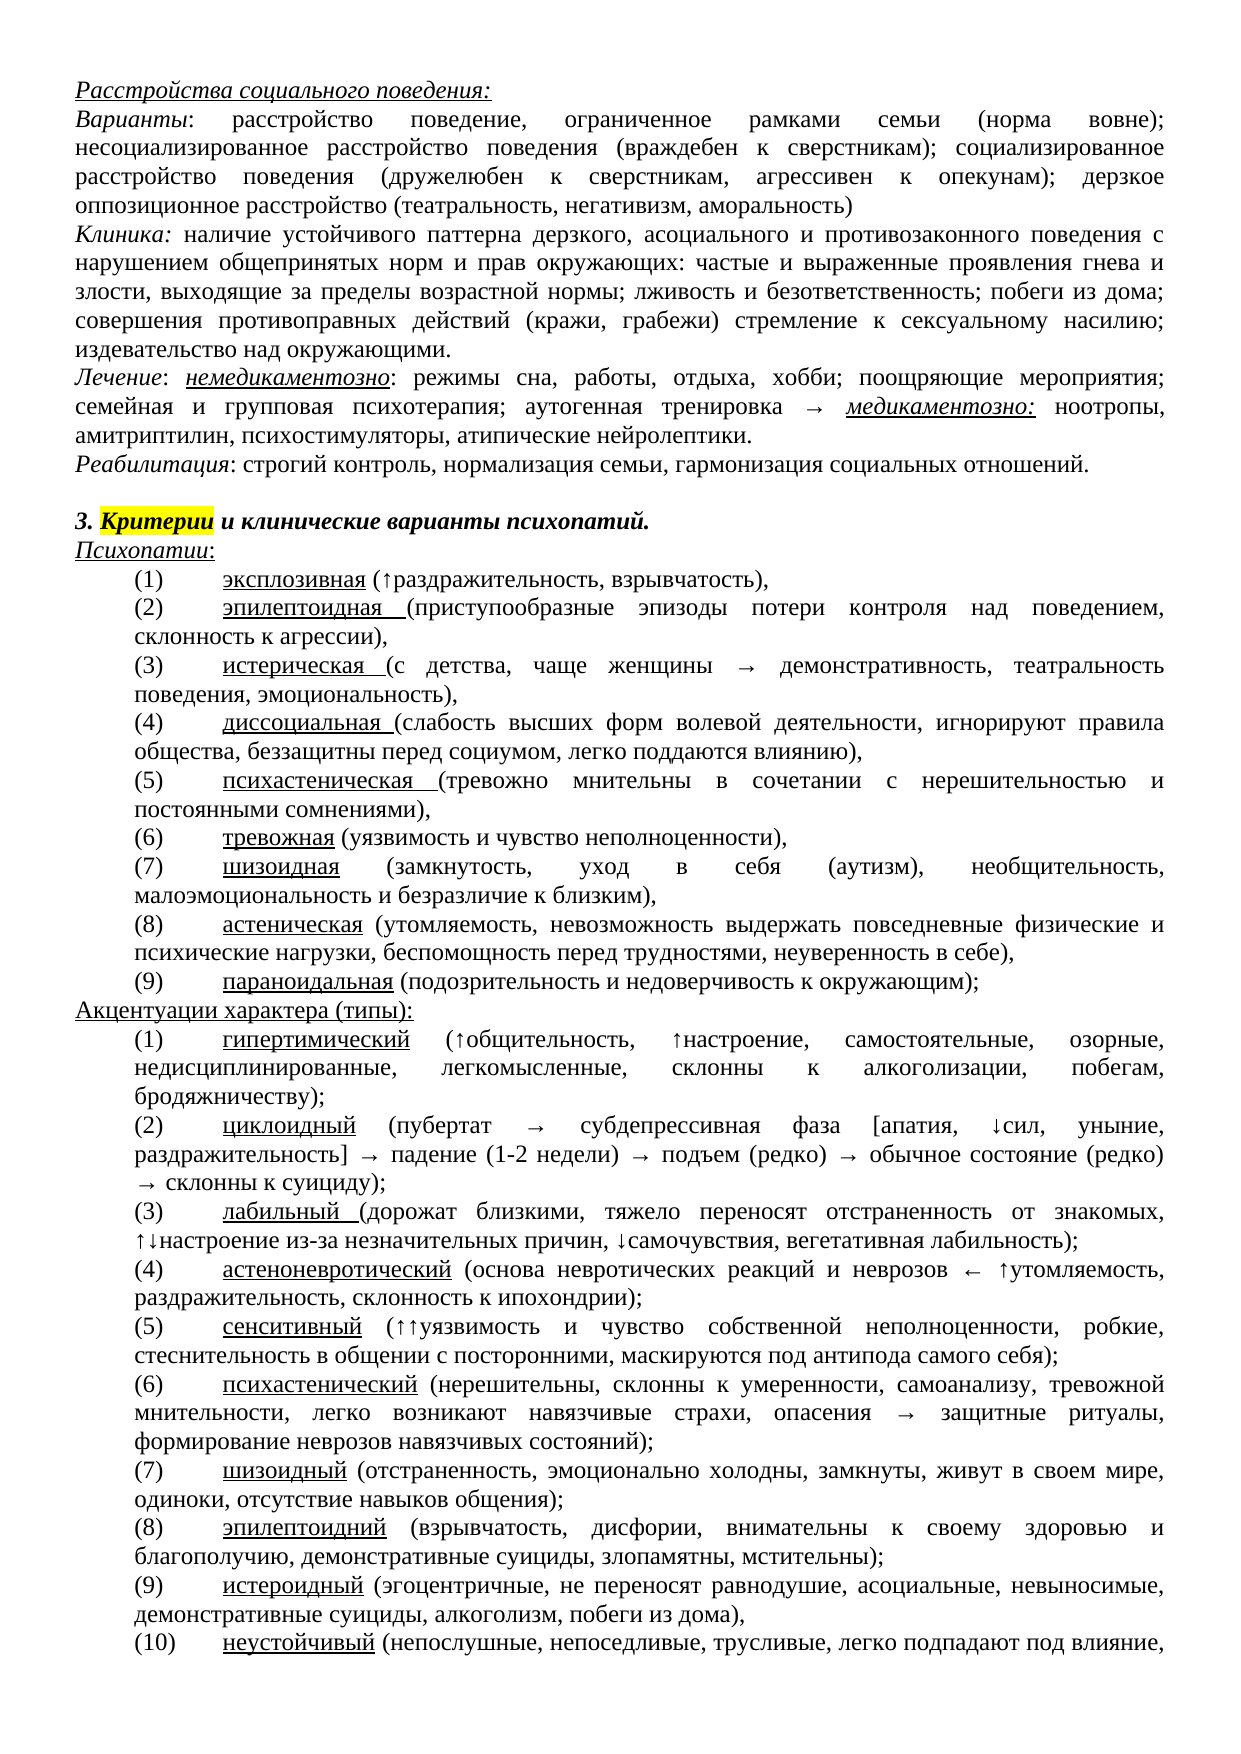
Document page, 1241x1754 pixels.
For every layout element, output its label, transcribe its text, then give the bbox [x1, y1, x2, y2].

list астеническая (утомляемость, невозможность выдержать повседневные физические и психические нагрузки, беспомощность перед трудностями, неуверенность в себе), [134, 909, 1165, 966]
list циклоидный (пубертат → субдепрессивная фаза [апатия, ↓сил, уныние, раздражительность] → падение (1-2 недели) → подъем (редко) → обычное состояние (редко) → склонны к суициду); [134, 1110, 1165, 1196]
text Психопатии: [75, 535, 1165, 564]
list истерическая (с детства, чаще женщины → демонстративность, театральность поведения, эмоциональность), [134, 650, 1165, 707]
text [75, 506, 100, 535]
list сенситивный (↑↑уязвимость и чувство собственной неполноценности, робкие, стеснительность в общении с посторонними, маскируются под антипода самого себя); [134, 1311, 1165, 1369]
list параноидальная (подозрительность и недоверчивость к окружающим); [134, 966, 1165, 995]
list лабильный (дорожат близкими, тяжело переносят отстраненность от знакомых, ↑↓настроение из-за незначительных причин, ↓самочувствия, вегетативная лабильность); [134, 1196, 1165, 1254]
list тревожная (уязвимость и чувство неполноценности), [134, 822, 1165, 851]
text Реабилитация: строгий контроль, нормализация семьи, гармонизация социальных отношений. [75, 449, 1165, 477]
list шизоидный (отстраненность, эмоционально холодны, замкнуты, живут в своем мире, одиноки, отсутствие навыков общения); [134, 1455, 1165, 1512]
list гипертимический (↑общительность, ↑настроение, самостоятельные, озорные, недисциплинированные, легкомысленные, склонны к алкоголизации, побегам, бродяжничеству); [134, 1024, 1165, 1110]
text 3. Критерии и клинические варианты психопатий. [214, 506, 1165, 535]
text Клиника: наличие устойчивого паттерна дерзкого, асоциального и противозаконного поведения с нарушением общепринятых норм и прав окружающих: частые и выраженные проявления гнева и злости, выходящие за пределы возрастной нормы; лживость и безответственность; побеги из дома; совершения противоправных действий (кражи, грабежи) стремление к сексуальному насилию; издевательство над окружающими. [75, 219, 1165, 362]
list астеноневротический (основа невротических реакций и неврозов ← ↑утомляемость, раздражительность, склонность к ипохондрии); [134, 1254, 1165, 1311]
text Акцентуации характера (типы): [75, 995, 1165, 1024]
text Расстройства социального поведения: [75, 75, 1165, 104]
list истероидный (эгоцентричные, не переносят равнодушие, асоциальные, невыносимые, демонстративные суициды, алкоголизм, побеги из дома), [134, 1570, 1165, 1627]
text Лечение: немедикаментозно: режимы сна, работы, отдыха, хобби; поощряющие мероприятия; семейная и групповая психотерапия; аутогенная тренировка → медикаментозно: ноотропы, амитриптилин, психостимуляторы, атипические нейролептики. [75, 362, 1165, 449]
list эпилептоидная (приступообразные эпизоды потери контроля над поведением, склонность к агрессии), [134, 592, 1165, 650]
list шизоидная (замкнутость, уход в себя (аутизм), необщительность, малоэмоциональность и безразличие к близким), [134, 851, 1165, 909]
list психастеническая (тревожно мнительны в сочетании с нерешительностью и постоянными сомнениями), [134, 765, 1165, 822]
text Варианты: расстройство поведение, ограниченное рамками семьи (норма вовне); несоциализированное расстройство поведения (враждебен к сверстникам); социализированное расстройство поведения (дружелюбен к сверстникам, агрессивен к опекунам); дерзкое оппозиционное расстройство (театральность, негативизм, аморальность) [75, 104, 1165, 219]
list диссоциальная (слабость высших форм волевой деятельности, игнорируют правила общества, беззащитны перед социумом, легко поддаются влиянию), [134, 707, 1165, 765]
list неустойчивый (непослушные, непоседливые, трусливые, легко подпадают под влияние, неспособны к сопереживанию, праздность, алкоголизм, игромания), [134, 1627, 1165, 1656]
list эпилептоидний (взрывчатость, дисфории, внимательны к своему здоровью и благополучию, демонстративные суициды, злопамятны, мстительны); [134, 1512, 1165, 1570]
list эксплозивная (↑раздражительность, взрывчатость), [134, 564, 1165, 592]
list психастенический (нерешительны, склонны к умеренности, самоанализу, тревожной мнительности, легко возникают навязчивые страхи, опасения → защитные ритуалы, формирование неврозов навязчивых состояний); [134, 1369, 1165, 1455]
